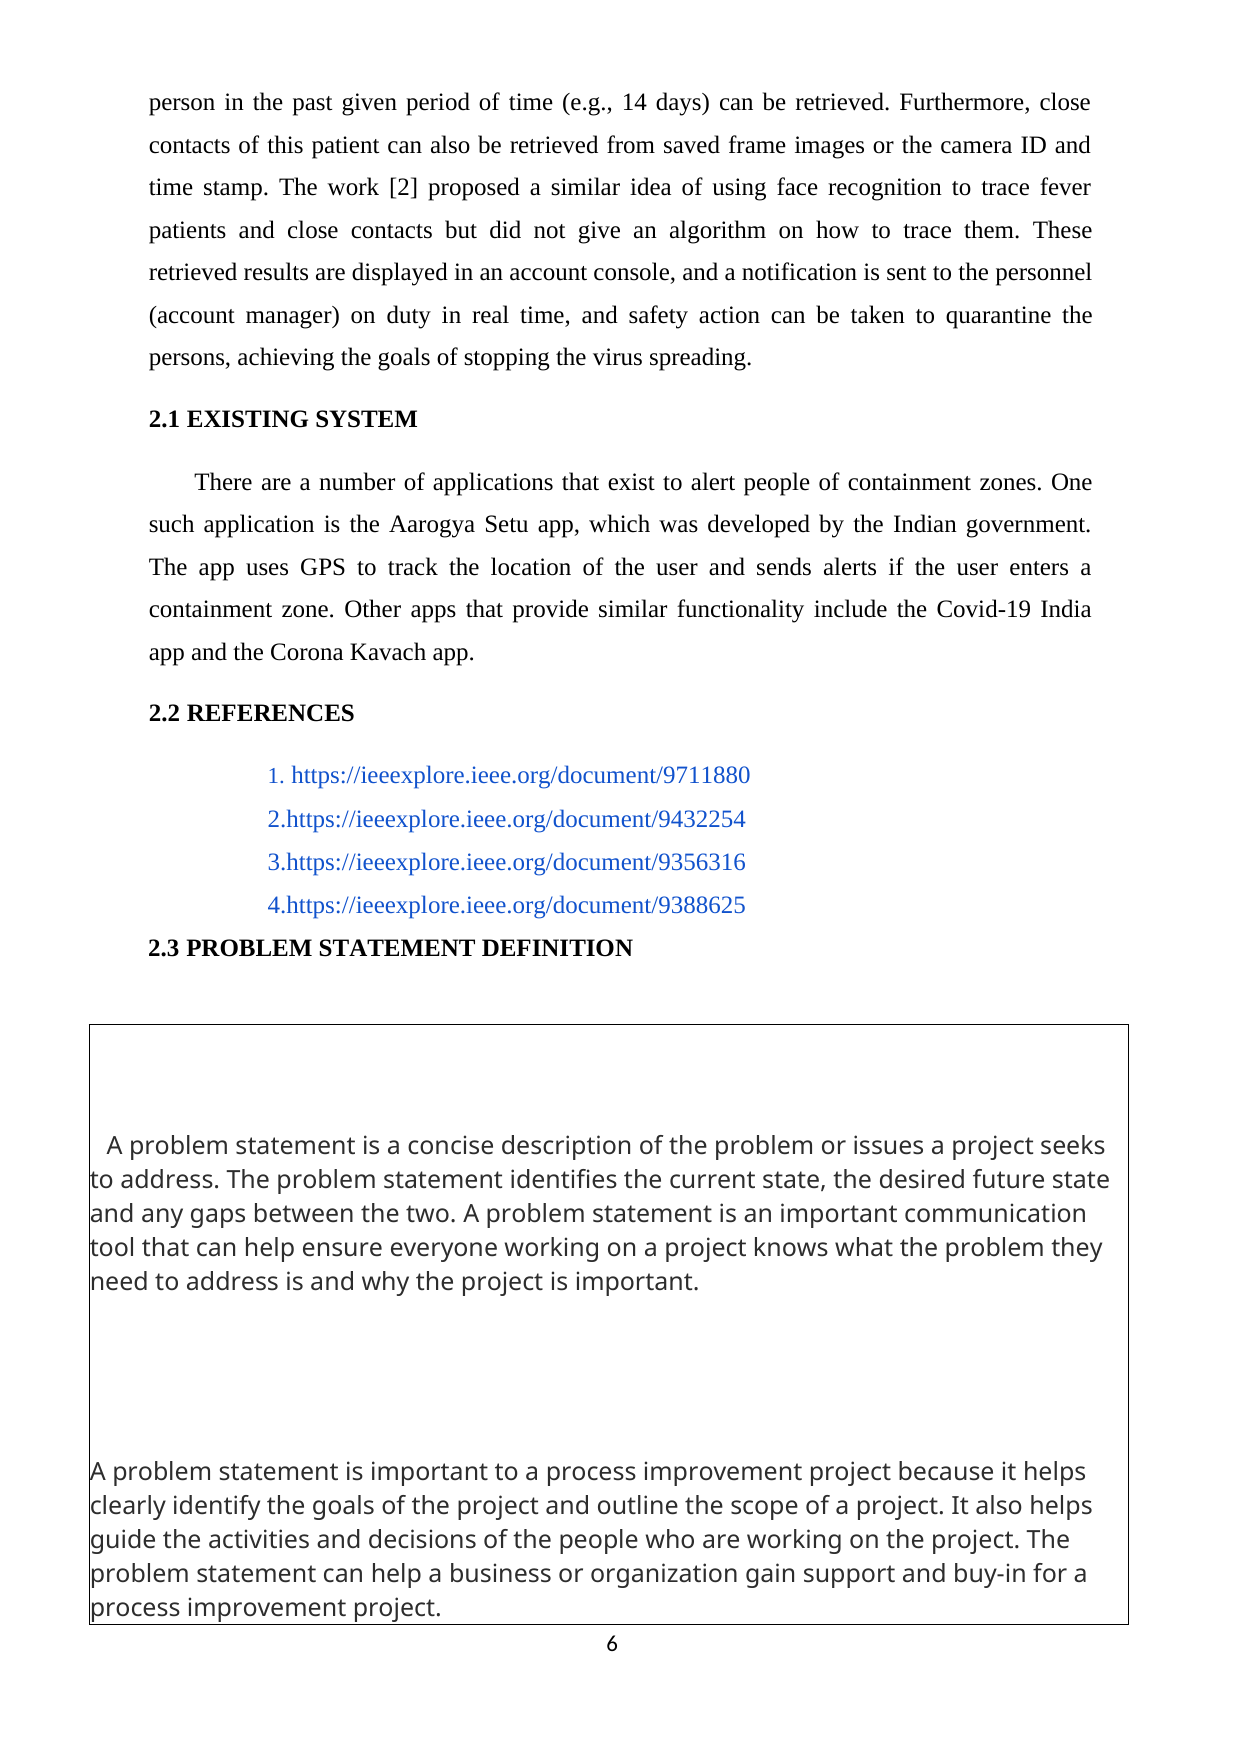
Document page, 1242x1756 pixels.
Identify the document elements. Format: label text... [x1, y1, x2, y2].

text A problem statement is important to a process improvement project because it helps clearly identify the goals of the project and outline the scope of a project. It also helps guide the activities and decisions of the people who are working on the project. The problem statement can help a business or organization gain support and buy-in for a process improvement project. [90, 1453, 1128, 1624]
text 3.https://ieeexplore.ieee.org/document/9356316 [267, 847, 1128, 876]
subtitle 2.2 REFERENCES [148, 698, 1128, 727]
text 2.3 PROBLEM STATEMENT DEFINITION [89, 933, 633, 962]
text A problem statement is a concise description of the problem or issues a project seeks to address. The problem statement identifies the current state, the desired future state and any gaps between the two. A problem statement is an important communication tool that can help ensure everyone working on a project knows what the problem they need to address is and why the project is important. [90, 1127, 1128, 1298]
subtitle 2.1 EXISTING SYSTEM [148, 404, 1128, 433]
text 1. https://ieeexplore.ieee.org/document/9711880 [267, 761, 1128, 789]
text There are a number of applications that exist to alert people of containment zones. One such application is the Aarogya Setu app, which was developed by the Indian government. The app uses GPS to track the location of the user and sends alerts if the user enters a containment zone. Other apps that provide similar functionality include the Covid-19 India app and the Corona Kavach app. [148, 467, 1093, 665]
text 2.https://ieeexplore.ieee.org/document/9432254 [267, 804, 1128, 832]
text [148, 87, 1093, 371]
text 4.https://ieeexplore.ieee.org/document/9388625 [267, 890, 1128, 919]
